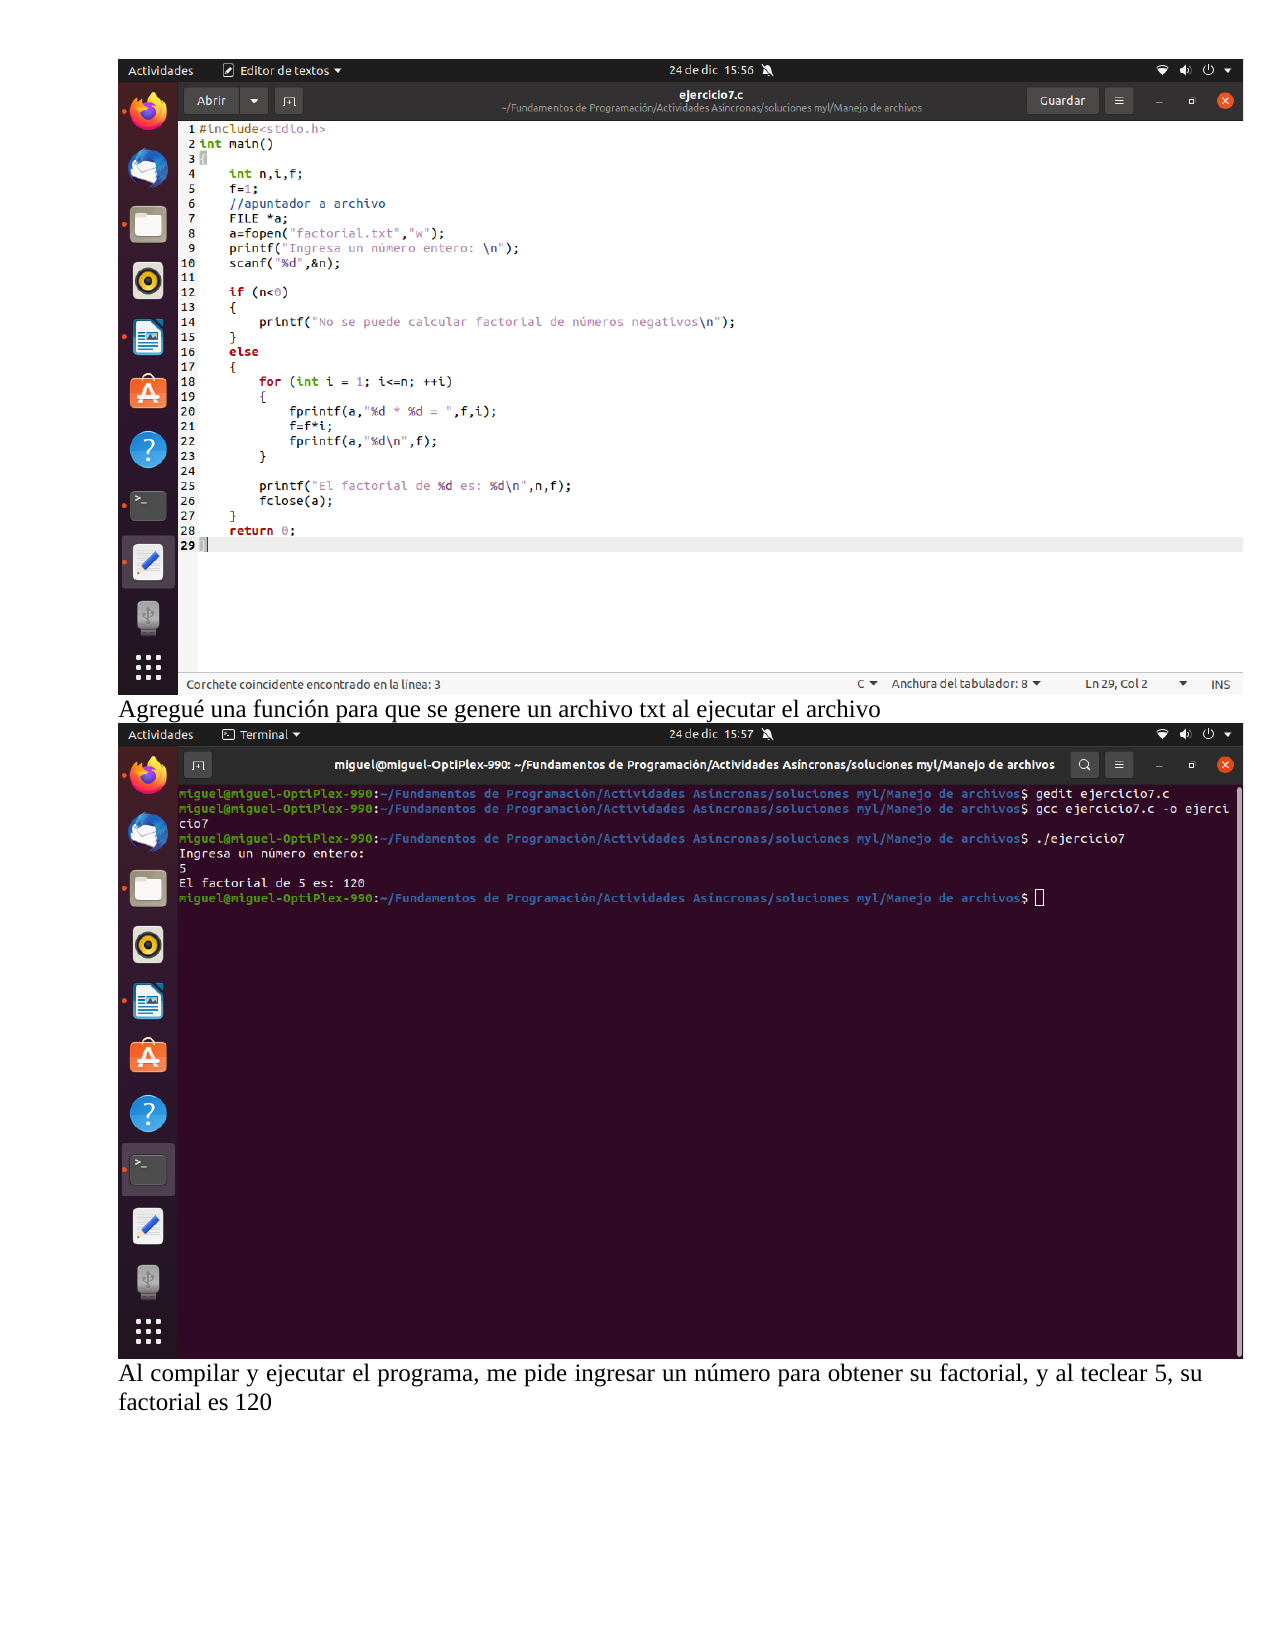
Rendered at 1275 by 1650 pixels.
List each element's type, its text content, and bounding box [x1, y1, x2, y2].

picture [118, 723, 1244, 1359]
text Al compilar y ejecutar el programa, me pide ingresar un número para obtener su factorial, y al teclear 5, su factorial es 120 [118, 1359, 1205, 1416]
text Agregué una función para que se genere un archivo txt al ejecutar el archivo [118, 695, 1205, 723]
picture [118, 59, 1244, 695]
